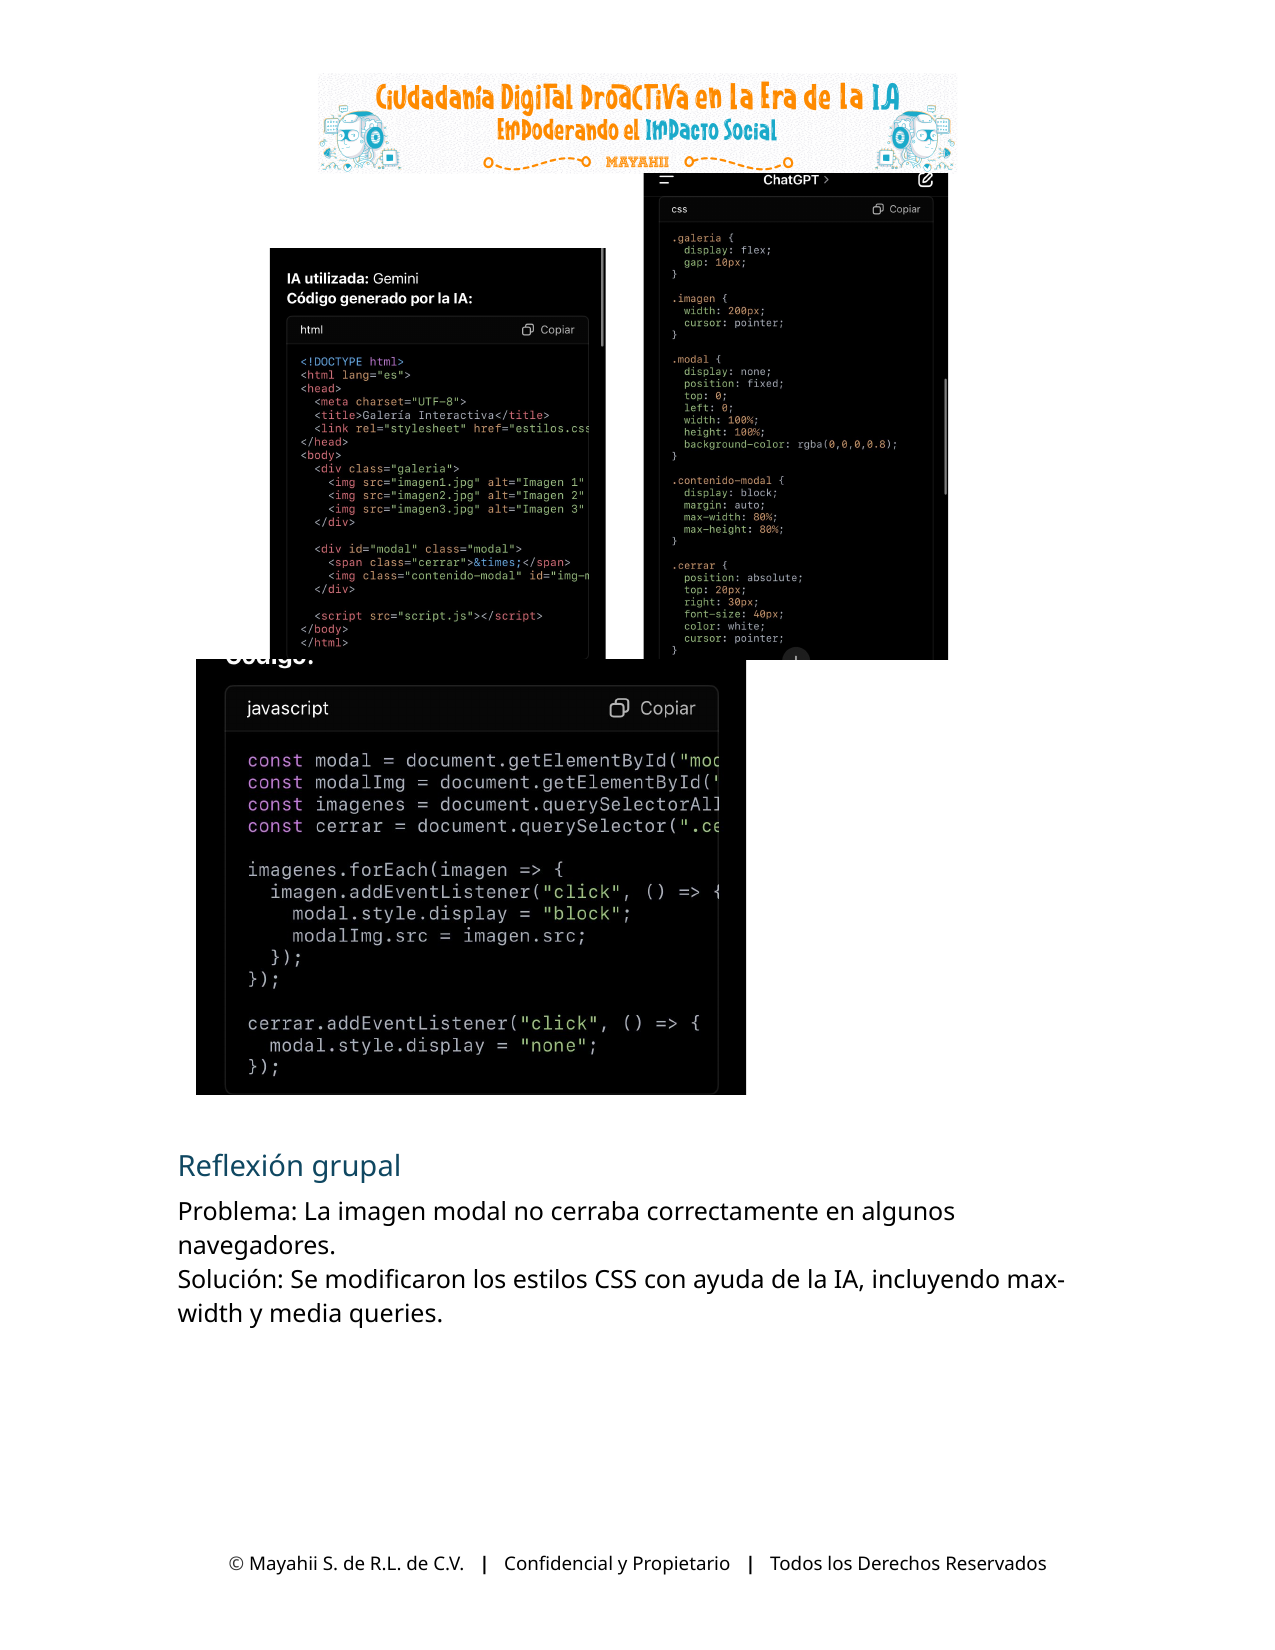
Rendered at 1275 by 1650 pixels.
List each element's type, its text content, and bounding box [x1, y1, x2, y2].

text Solución: Se modificaron los estilos CSS con ayuda de la IA, incluyendo max-width y media queries. [177, 1262, 1098, 1330]
picture [317, 73, 958, 174]
text Problema: La imagen modal no cerraba correctamente en algunos navegadores. [177, 1194, 1098, 1262]
subtitle Reflexión grupal [177, 1146, 1098, 1185]
